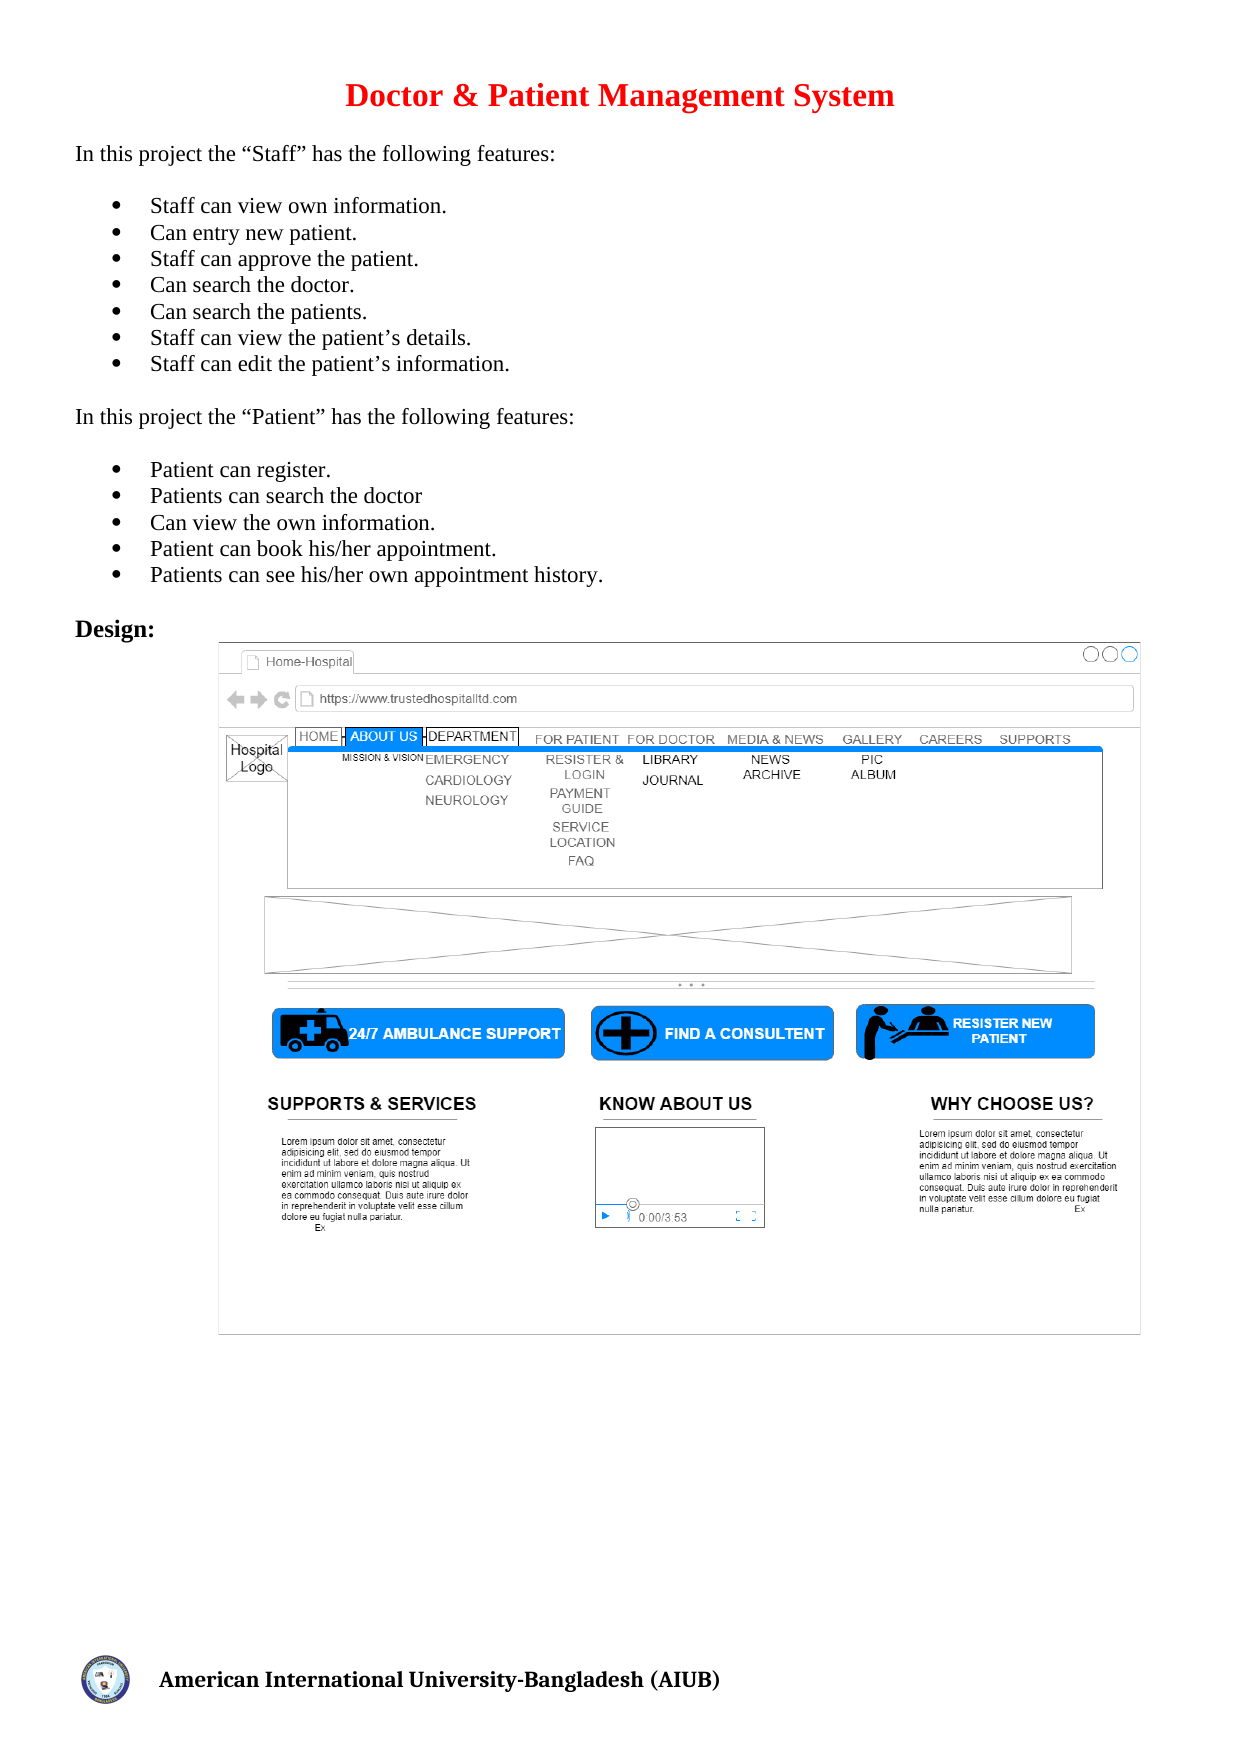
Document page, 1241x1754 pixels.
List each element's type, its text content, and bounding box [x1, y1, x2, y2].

picture [218, 642, 1141, 1335]
list Patients can see his/her own appointment history. [112, 561, 1165, 588]
list Staff can edit the patient’s information. [112, 351, 1165, 377]
list Staff can view the patient’s details. [112, 324, 1165, 351]
list Patient can book his/her appointment. [112, 535, 1165, 561]
list Can search the doctor. [112, 271, 1165, 298]
list Patients can search the doctor [112, 482, 1165, 509]
text In this project the “Patient” has the following features: [75, 403, 1165, 429]
list Staff can approve the patient. [112, 245, 1165, 271]
list Can entry new patient. [112, 219, 1165, 245]
list Can search the patients. [112, 298, 1165, 324]
picture [81, 1654, 131, 1705]
list Can view the own information. [112, 509, 1165, 535]
list Staff can view own information. [112, 192, 1165, 219]
list Patient can register. [112, 456, 1165, 482]
text Design: [75, 614, 1165, 643]
text In this project the “Staff” has the following features: [75, 140, 1165, 166]
